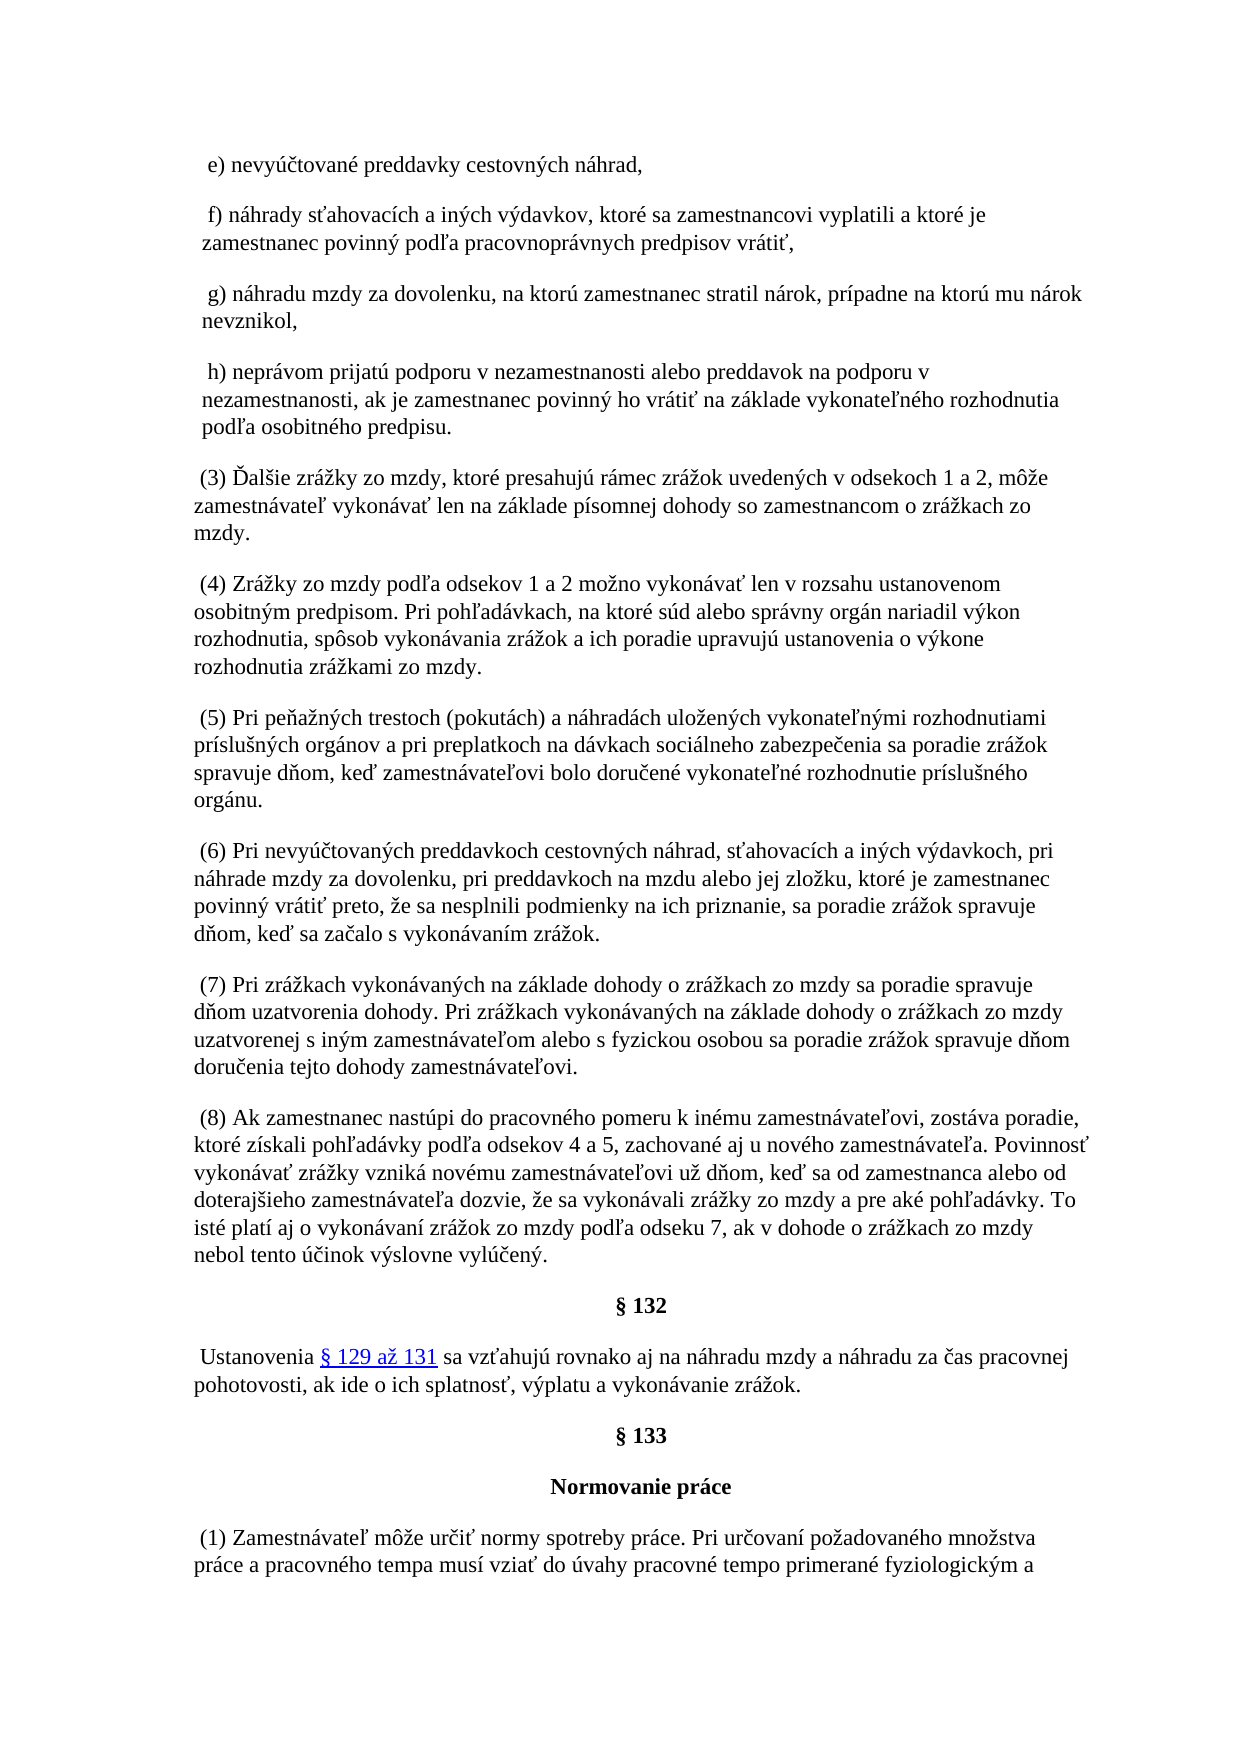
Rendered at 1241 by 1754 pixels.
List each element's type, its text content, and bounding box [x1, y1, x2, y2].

text (4) Zrážky zo mzdy podľa odsekov 1 a 2 možno vykonávať len v rozsahu ustanovenom osobitným predpisom. Pri pohľadávkach, na ktoré súd alebo správny orgán nariadil výkon rozhodnutia, spôsob vykonávania zrážok a ich poradie upravujú ustanovenia o výkone rozhodnutia zrážkami zo mzdy. [194, 570, 1090, 680]
text f) náhrady sťahovacích a iných výdavkov, ktoré sa zamestnancovi vyplatili a ktoré je zamestnanec povinný podľa pracovnoprávnych predpisov vrátiť, [202, 201, 1090, 256]
text § 133 [186, 1421, 1090, 1449]
text g) náhradu mzdy za dovolenku, na ktorú zamestnanec stratil nárok, prípadne na ktorú mu nárok nevznikol, [202, 279, 1090, 334]
text (8) Ak zamestnanec nastúpi do pracovného pomeru k inému zamestnávateľovi, zostáva poradie, ktoré získali pohľadávky podľa odsekov 4 a 5, zachované aj u nového zamestnávateľa. Povinnosť vykonávať zrážky vzniká novému zamestnávateľovi už dňom, keď sa od zamestnanca alebo od doterajšieho zamestnávateľa dozvie, že sa vykonávali zrážky zo mzdy a pre aké pohľadávky. To isté platí aj o vykonávaní zrážok zo mzdy podľa odseku 7, ak v dohode o zrážkach zo mzdy nebol tento účinok výslovne vylúčený. [194, 1103, 1090, 1268]
text Ustanovenia § 129 až 131 sa vzťahujú rovnako aj na náhradu mzdy a náhradu za čas pracovnej pohotovosti, ak ide o ich splatnosť, výplatu a vykonávanie zrážok. [194, 1343, 1090, 1398]
text Normovanie práce [186, 1472, 1090, 1500]
text h) neprávom prijatú podporu v nezamestnanosti alebo preddavok na podporu v nezamestnanosti, ak je zamestnanec povinný ho vrátiť na základe vykonateľného rozhodnutia podľa osobitného predpisu. [202, 358, 1090, 440]
text (7) Pri zrážkach vykonávaných na základe dohody o zrážkach zo mzdy sa poradie spravuje dňom uzatvorenia dohody. Pri zrážkach vykonávaných na základe dohody o zrážkach zo mzdy uzatvorenej s iným zamestnávateľom alebo s fyzickou osobou sa poradie zrážok spravuje dňom doručenia tejto dohody zamestnávateľovi. [194, 970, 1090, 1080]
text (3) Ďalšie zrážky zo mzdy, ktoré presahujú rámec zrážok uvedených v odsekoch 1 a 2, môže zamestnávateľ vykonávať len na základe písomnej dohody so zamestnancom o zrážkach zo mzdy. [194, 464, 1090, 546]
text (6) Pri nevyúčtovaných preddavkoch cestovných náhrad, sťahovacích a iných výdavkoch, pri náhrade mzdy za dovolenku, pri preddavkoch na mzdu alebo jej zložku, ktoré je zamestnanec povinný vrátiť preto, že sa nesplnili podmienky na ich priznanie, sa poradie zrážok spravuje dňom, keď sa začalo s vykonávaním zrážok. [194, 837, 1090, 947]
text e) nevyúčtované preddavky cestovných náhrad, [202, 150, 1090, 177]
text § 132 [186, 1292, 1090, 1319]
text (5) Pri peňažných trestoch (pokutách) a náhradách uložených vykonateľnými rozhodnutiami príslušných orgánov a pri preplatkoch na dávkach sociálneho zabezpečenia sa poradie zrážok spravuje dňom, keď zamestnávateľovi bolo doručené vykonateľné rozhodnutie príslušného orgánu. [194, 703, 1090, 813]
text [194, 1523, 1090, 1578]
